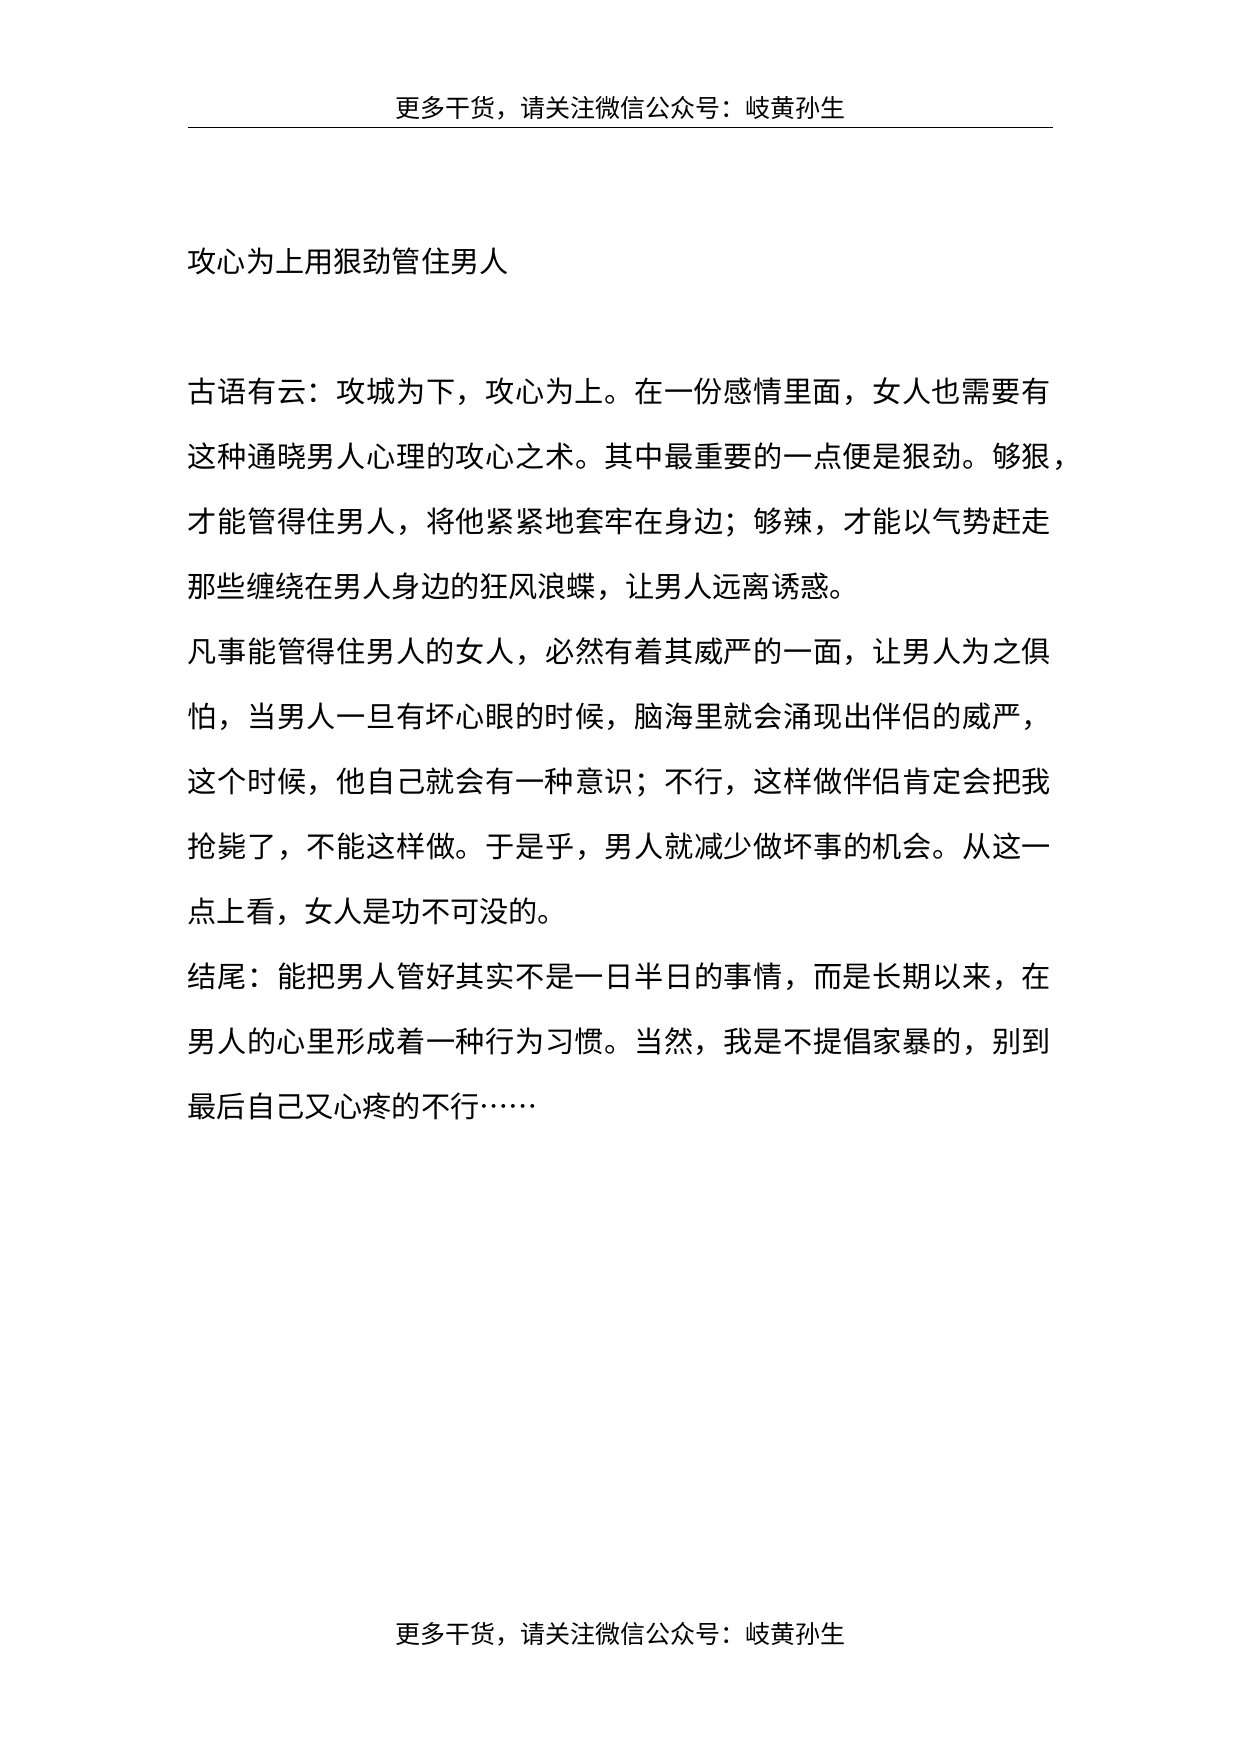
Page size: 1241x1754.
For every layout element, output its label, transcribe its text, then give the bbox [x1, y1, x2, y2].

text 古语有云：攻城为下，攻心为上。在一份感情里面，女人也需要有这种通晓男人心理的攻心之术。其中最重要的一点便是狠劲。够狠，才能管得住男人，将他紧紧地套牢在身边；够辣，才能以气势赶走那些缠绕在男人身边的狂风浪蝶，让男人远离诱惑。 [187, 357, 1053, 617]
text 攻心为上用狠劲管住男人 [187, 227, 1053, 292]
text 凡事能管得住男人的女人，必然有着其威严的一面，让男人为之俱怕，当男人一旦有坏心眼的时候，脑海里就会涌现出伴侣的威严，这个时候，他自己就会有一种意识；不行，这样做伴侣肯定会把我抢毙了，不能这样做。于是乎，男人就减少做坏事的机会。从这一点上看，女人是功不可没的。 [187, 617, 1053, 942]
text 结尾：能把男人管好其实不是一日半日的事情，而是长期以来，在男人的心里形成着一种行为习惯。当然，我是不提倡家暴的，别到最后自己又心疼的不行…… [187, 942, 1053, 1137]
